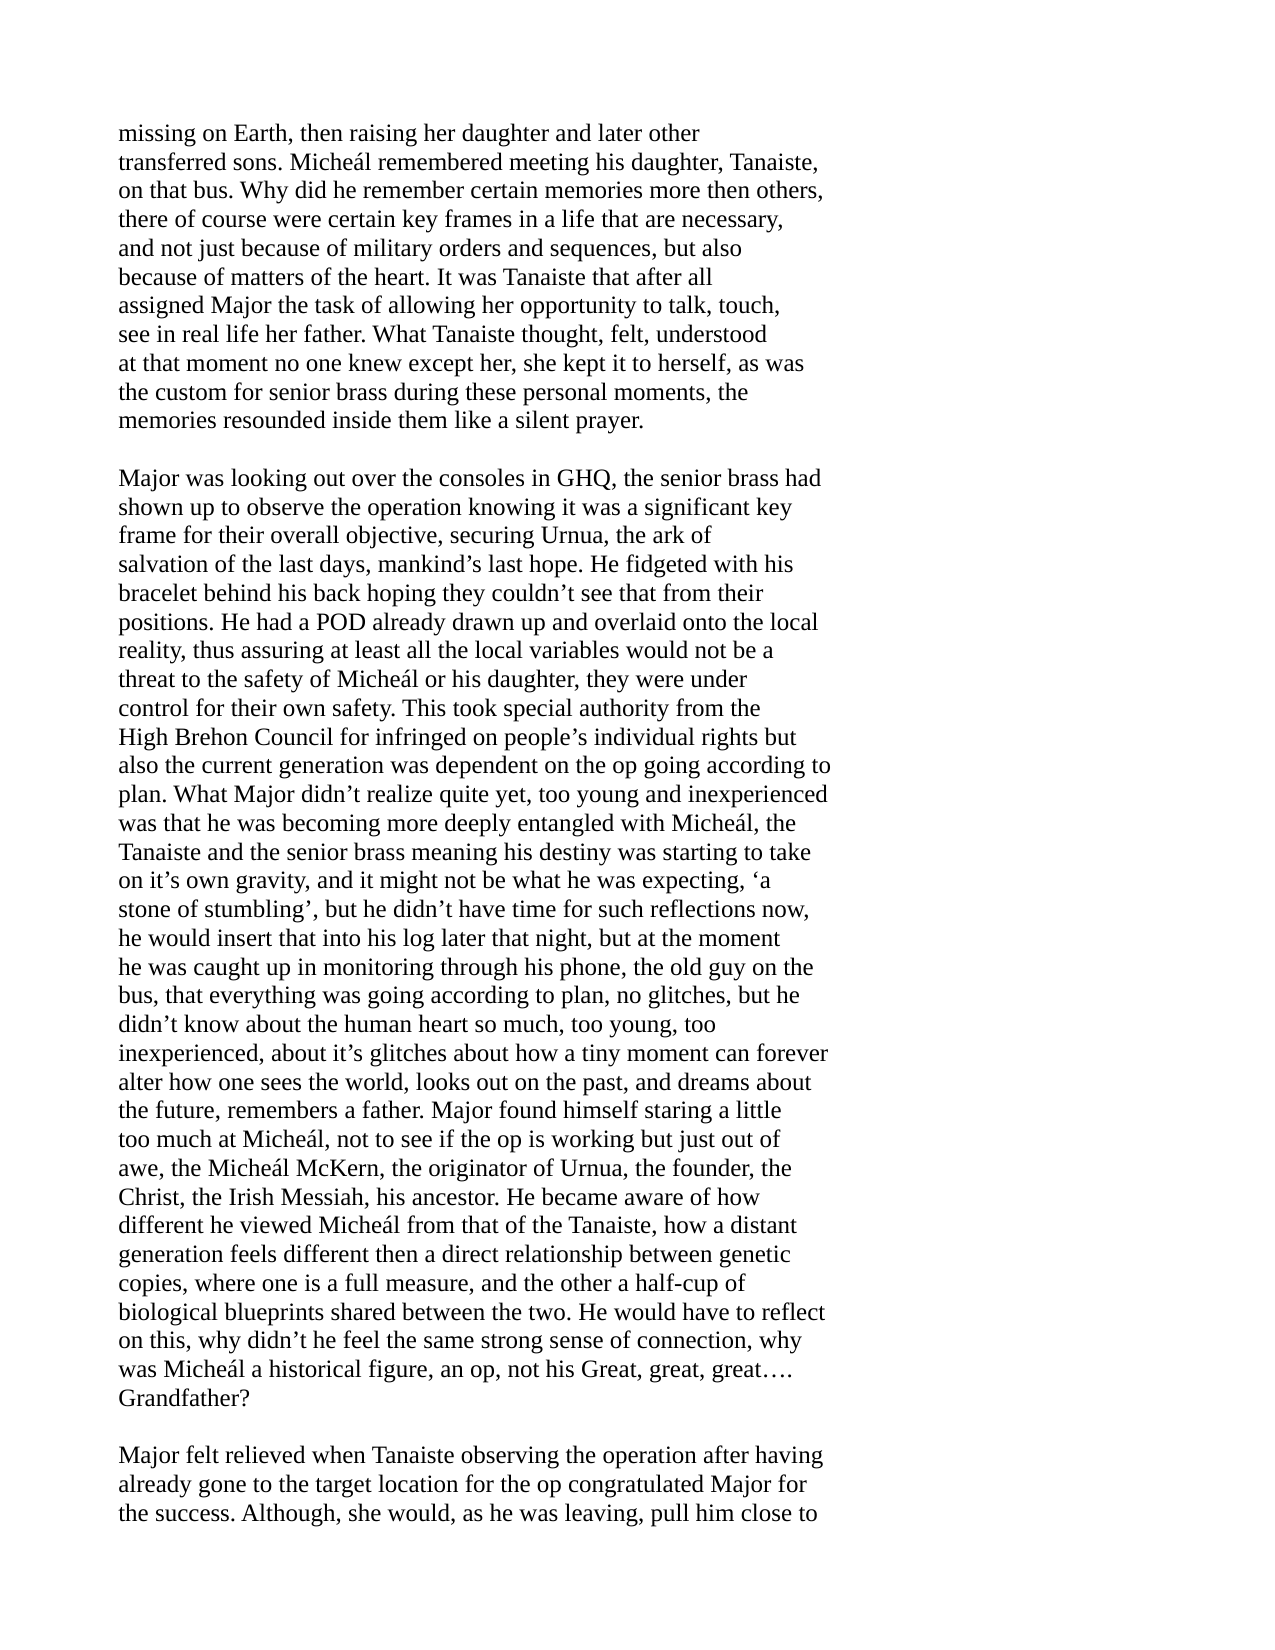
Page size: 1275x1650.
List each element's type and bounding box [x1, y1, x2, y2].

text [118, 118, 1157, 1527]
